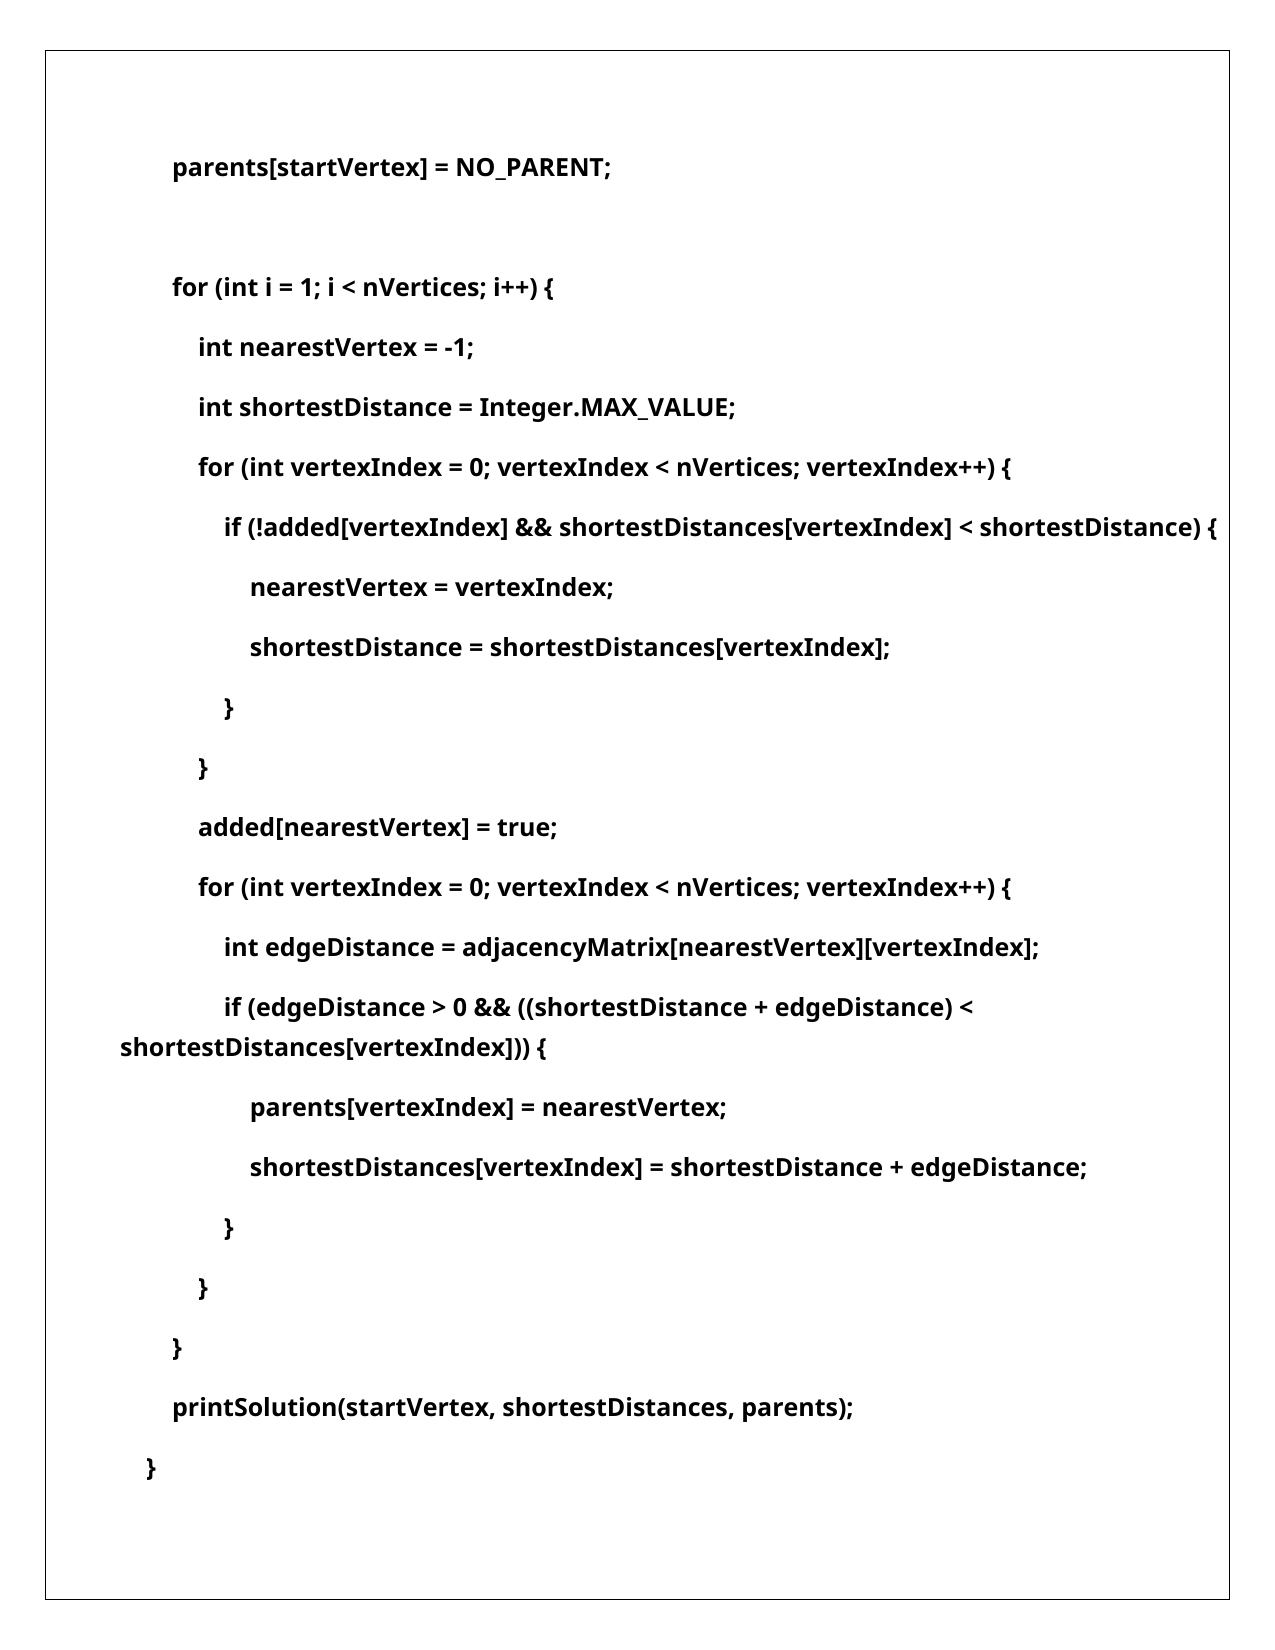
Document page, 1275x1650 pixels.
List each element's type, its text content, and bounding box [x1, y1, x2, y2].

text for (int vertexIndex = 0; vertexIndex < nVertices; vertexIndex++) { [120, 870, 1229, 904]
text nearestVertex = vertexIndex; [120, 570, 1229, 604]
text int nearestVertex = -1; [120, 330, 1229, 364]
text } [120, 1449, 1229, 1483]
text int shortestDistance = Integer.MAX_VALUE; [120, 390, 1229, 424]
text printSolution(startVertex, shortestDistances, parents); [120, 1389, 1229, 1423]
text } [120, 690, 1229, 724]
text added[nearestVertex] = true; [120, 810, 1229, 844]
text for (int i = 1; i < nVertices; i++) { [120, 270, 1229, 304]
text parents[startVertex] = NO_PARENT; [120, 150, 1229, 184]
text } [120, 1329, 1229, 1363]
text shortestDistance = shortestDistances[vertexIndex]; [120, 630, 1229, 664]
text if (!added[vertexIndex] && shortestDistances[vertexIndex] < shortestDistance) { [120, 510, 1229, 544]
text shortestDistances[vertexIndex] = shortestDistance + edgeDistance; [120, 1149, 1229, 1183]
text } [120, 1209, 1229, 1243]
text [120, 450, 1229, 484]
text parents[vertexIndex] = nearestVertex; [120, 1089, 1229, 1123]
text if (edgeDistance > 0 && ((shortestDistance + edgeDistance) < shortestDistances[vertexIndex])) { [120, 990, 1229, 1063]
text } [120, 750, 1229, 784]
text } [120, 1269, 1229, 1303]
text int edgeDistance = adjacencyMatrix[nearestVertex][vertexIndex]; [120, 930, 1229, 964]
